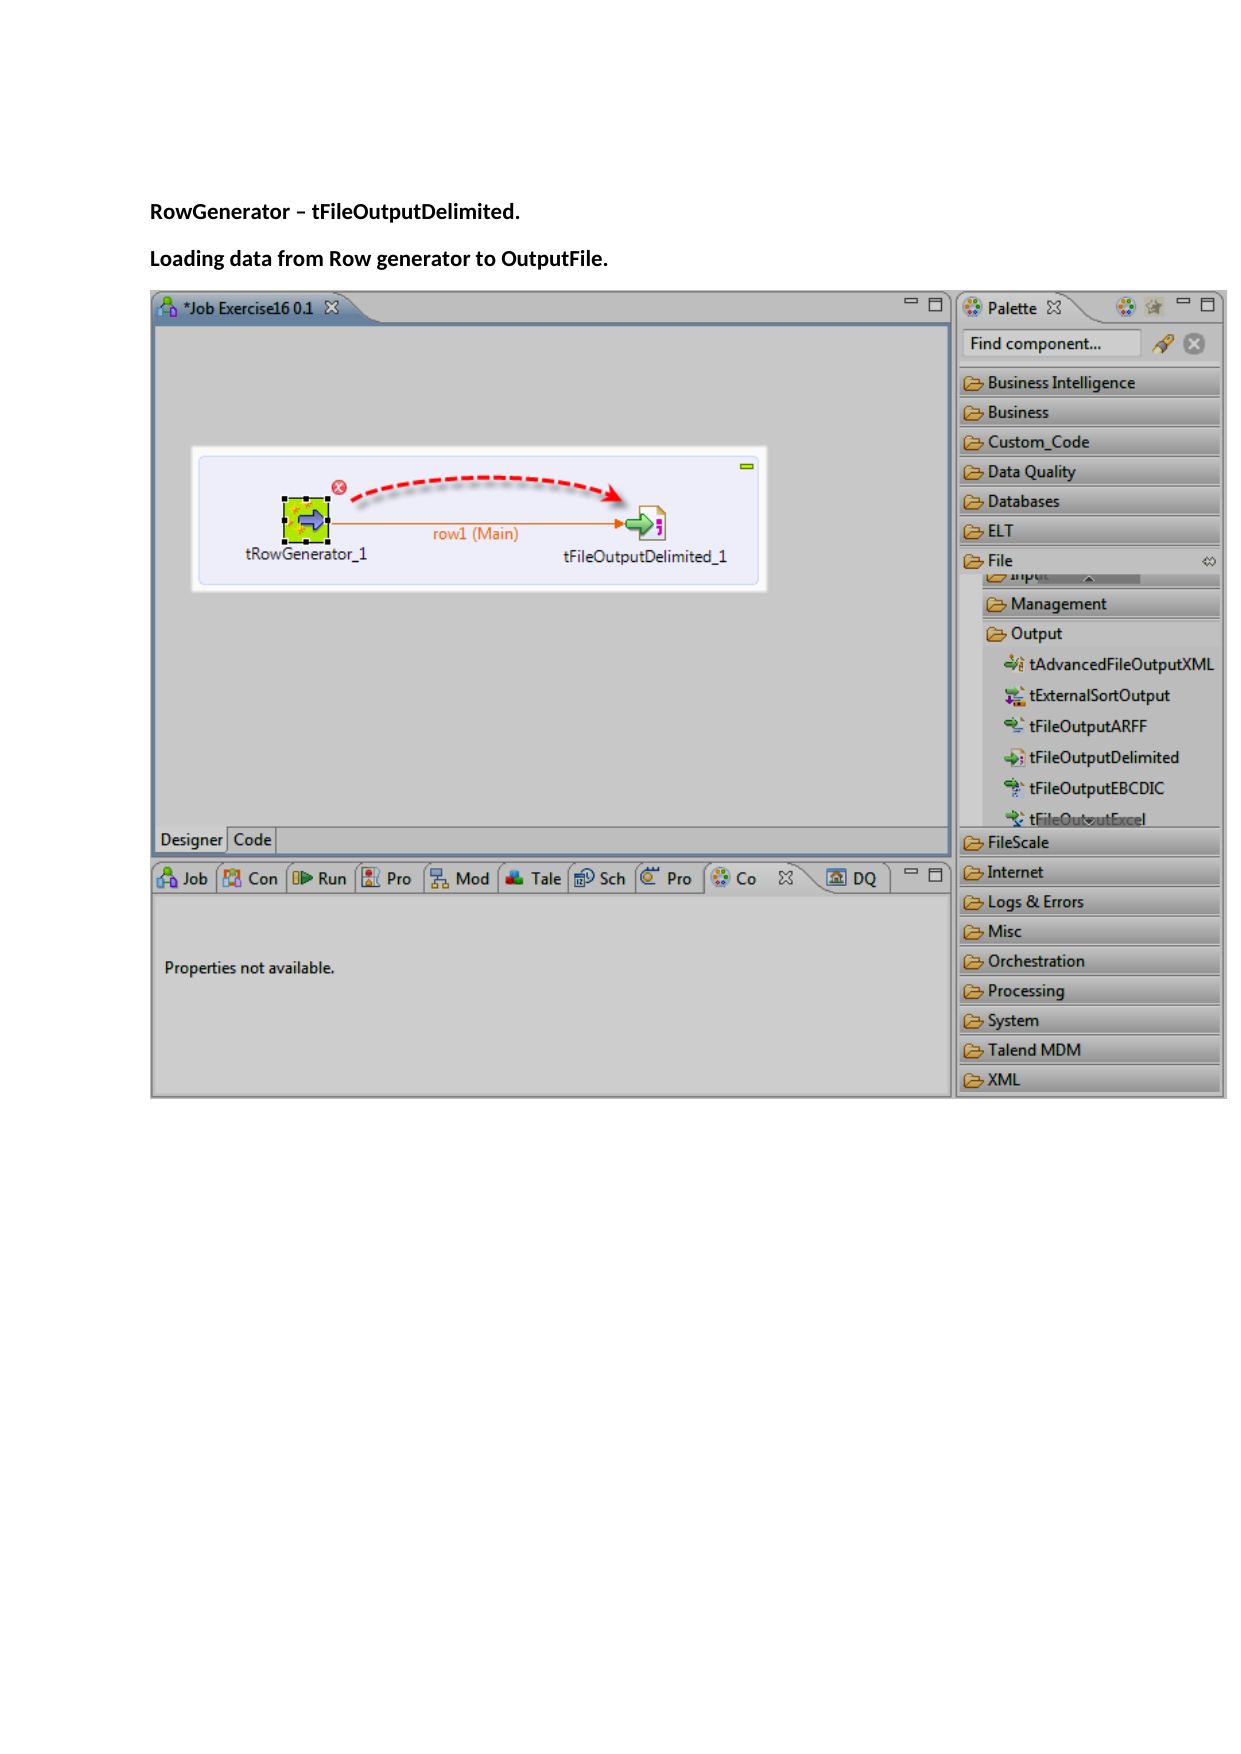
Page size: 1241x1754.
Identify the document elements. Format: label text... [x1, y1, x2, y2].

text Loading data from Row generator to OutputFile. [150, 244, 1090, 272]
text RowGenerator – tFileOutputDelimited. [150, 197, 1090, 225]
picture [150, 290, 1228, 1099]
